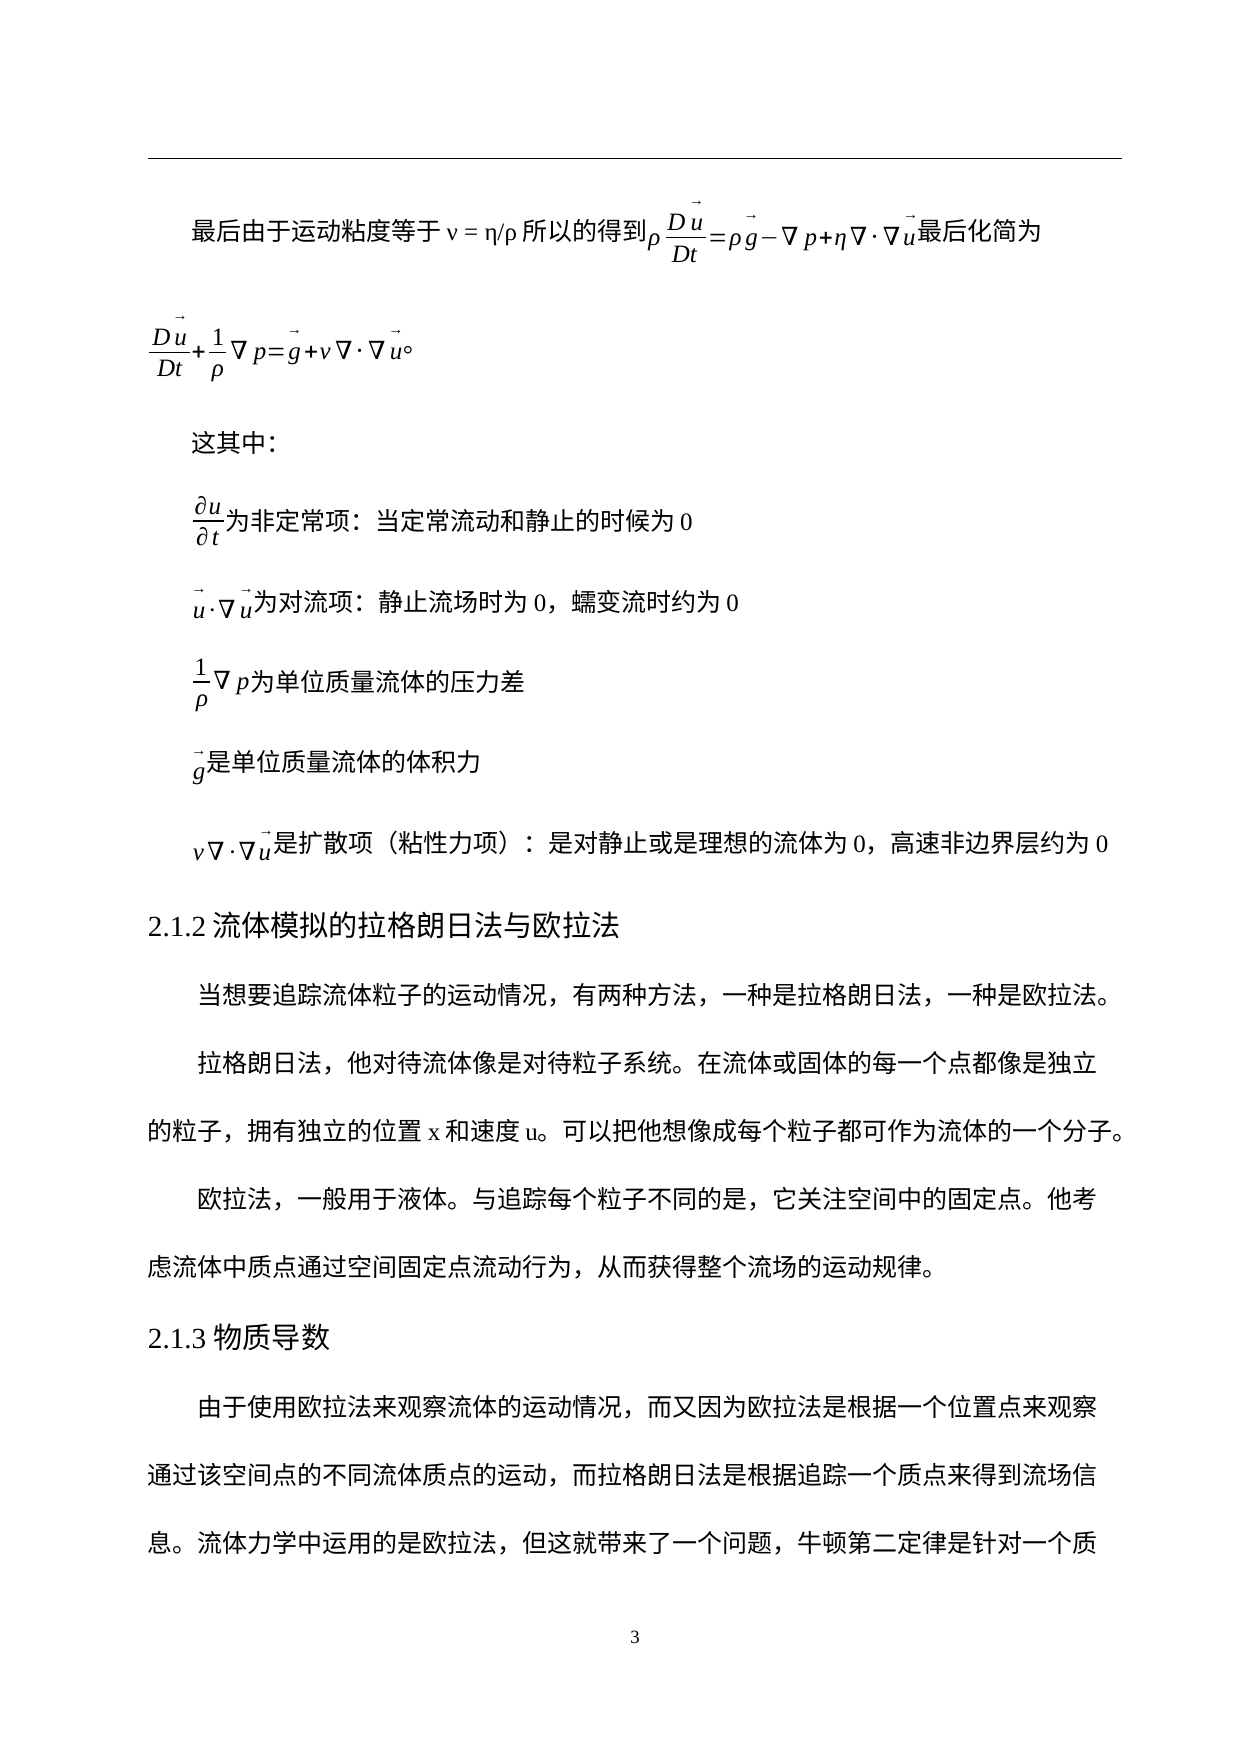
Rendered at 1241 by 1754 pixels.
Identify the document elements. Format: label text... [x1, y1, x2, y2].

subtitle 2.1.3 物质导数 [148, 1301, 1122, 1369]
text 拉格朗日法，他对待流体像是对待粒子系统。在流体或固体的每一个点都像是独立的粒子，拥有独立的位置x和速度u。可以把他想像成每个粒子都可作为流体的一个分子。 [148, 1028, 1122, 1163]
text 欧拉法，一般用于液体。与追踪每个粒子不同的是，它关注空间中的固定点。他考虑流体中质点通过空间固定点流动行为，从而获得整个流场的运动规律。 [148, 1163, 1122, 1299]
text 当想要追踪流体粒子的运动情况，有两种方法，一种是拉格朗日法，一种是欧拉法。 [148, 960, 1122, 1028]
text 最后由于运动粘度等于ν = η/ρ所以的得到最后化简为 [148, 178, 1122, 280]
text 是单位质量流体的体积力 [148, 729, 1122, 797]
text 为非定常项：当定常流动和静止的时候为0 [148, 488, 1122, 556]
subtitle 2.1.2流体模拟的拉格朗日法与欧拉法 [148, 890, 1122, 958]
text 为对流项：静止流场时为0，蠕变流时约为0 [148, 568, 1122, 636]
text 。 [148, 293, 1122, 395]
text 是扩散项（粘性力项）：是对静止或是理想的流体为0，高速非边界层约为0 [148, 809, 1122, 877]
text 这其中： [148, 407, 1122, 475]
text 为单位质量流体的压力差 [148, 648, 1122, 716]
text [148, 1371, 1122, 1575]
